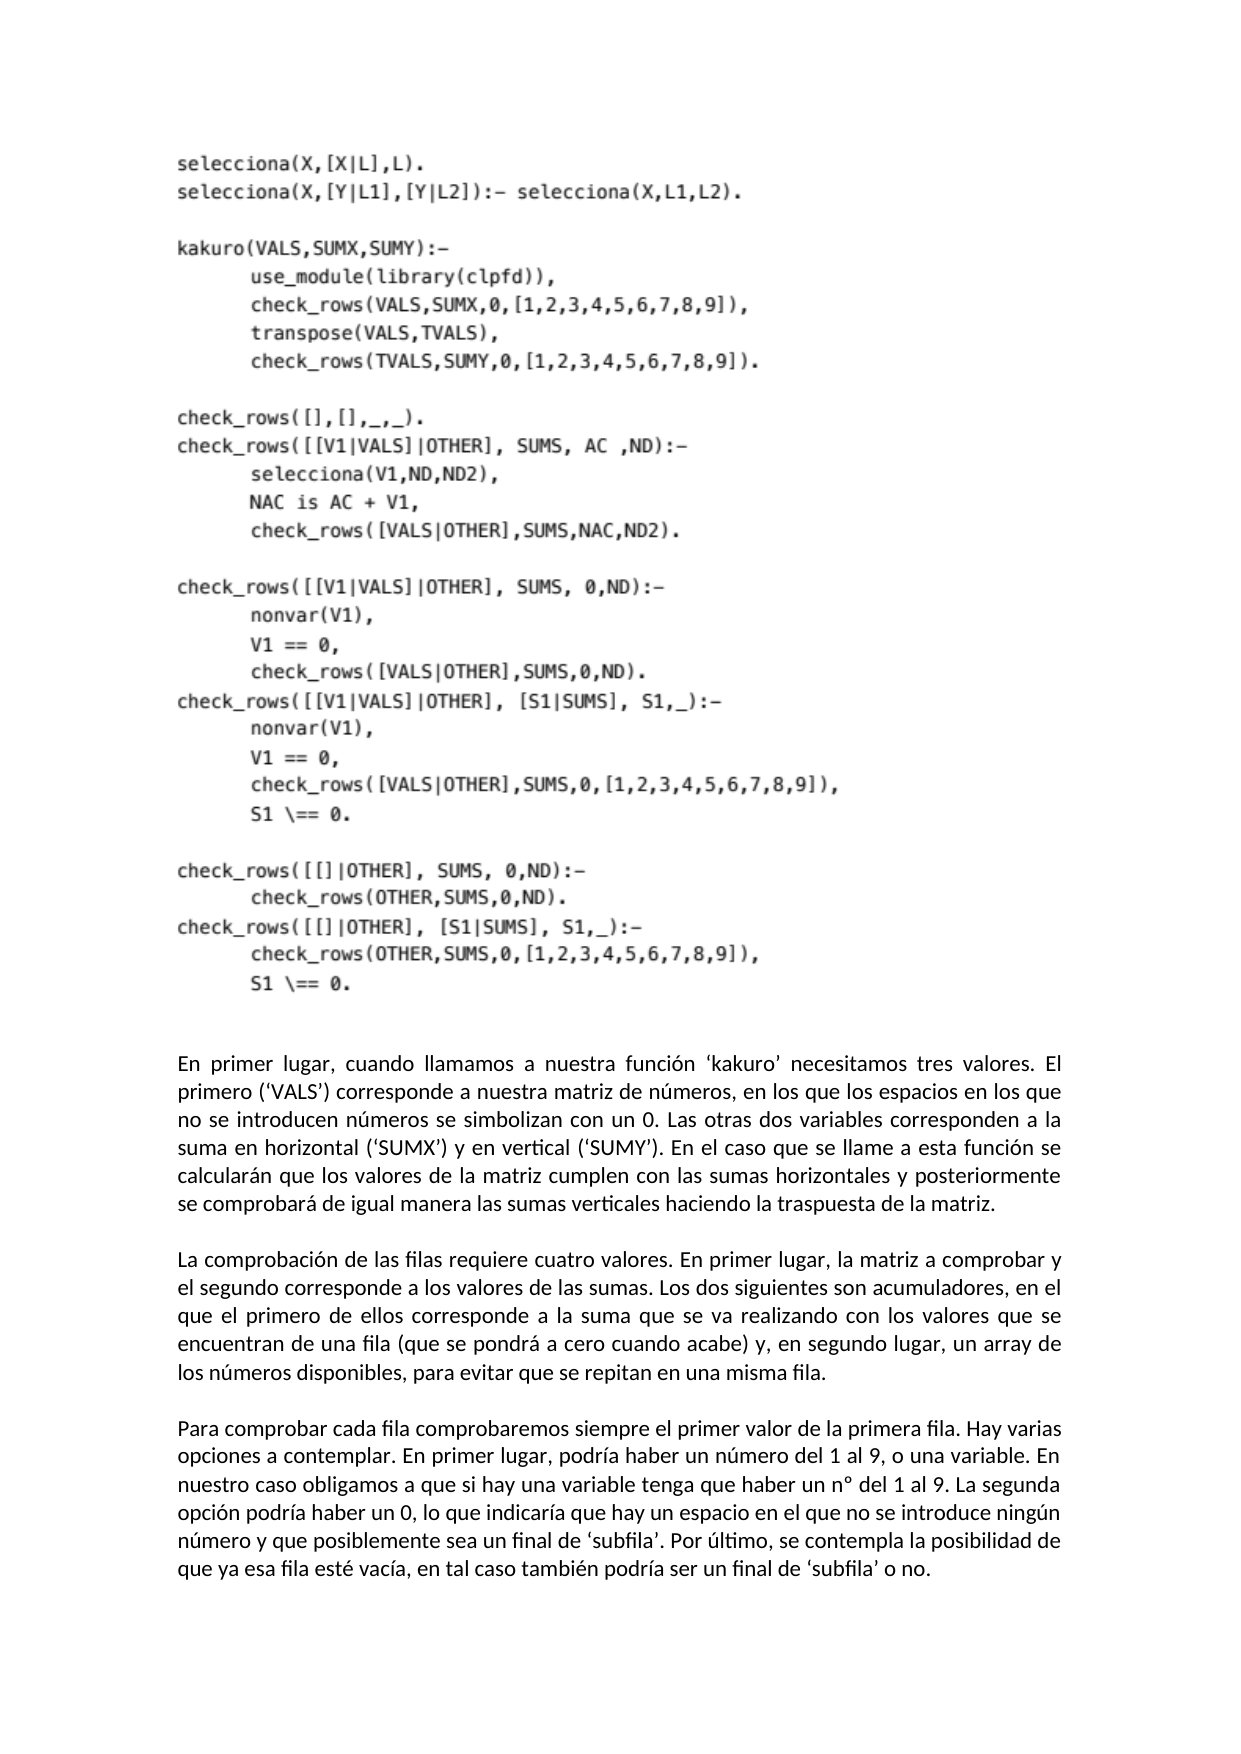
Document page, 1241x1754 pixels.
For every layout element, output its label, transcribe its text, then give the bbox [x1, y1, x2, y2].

text Para comprobar cada fila comprobaremos siempre el primer valor de la primera fila. Hay varias opciones a contemplar. En primer lugar, podría haber un número del 1 al 9, o una variable. En nuestro caso obligamos a que si hay una variable tenga que haber un nº del 1 al 9. La segunda opción podría haber un 0, lo que indicaría que hay un espacio en el que no se introduce ningún número y que posiblemente sea un final de ‘subfila’. Por último, se contempla la posibilidad de que ya esa fila esté vacía, en tal caso también podría ser un final de ‘subfila’ o no. [177, 1414, 1063, 1582]
text En primer lugar, cuando llamamos a nuestra función ‘kakuro’ necesitamos tres valores. El primero (‘VALS’) corresponde a nuestra matriz de números, en los que los espacios en los que no se introducen números se simbolizan con un 0. Las otras dos variables corresponden a la suma en horizontal (‘SUMX’) y en vertical (‘SUMY’). En el caso que se llame a esta función se calcularán que los valores de la matriz cumplen con las sumas horizontales y posteriormente se comprobará de igual manera las sumas verticales haciendo la traspuesta de la matriz. [177, 1049, 1063, 1217]
text La comprobación de las filas requiere cuatro valores. En primer lugar, la matriz a comprobar y el segundo corresponde a los valores de las sumas. Los dos siguientes son acumuladores, en el que el primero de ellos corresponde a la suma que se va realizando con los valores que se encuentran de una fila (que se pondrá a cero cuando acabe) y, en segundo lugar, un array de los números disponibles, para evitar que se repitan en una misma fila. [177, 1246, 1063, 1386]
